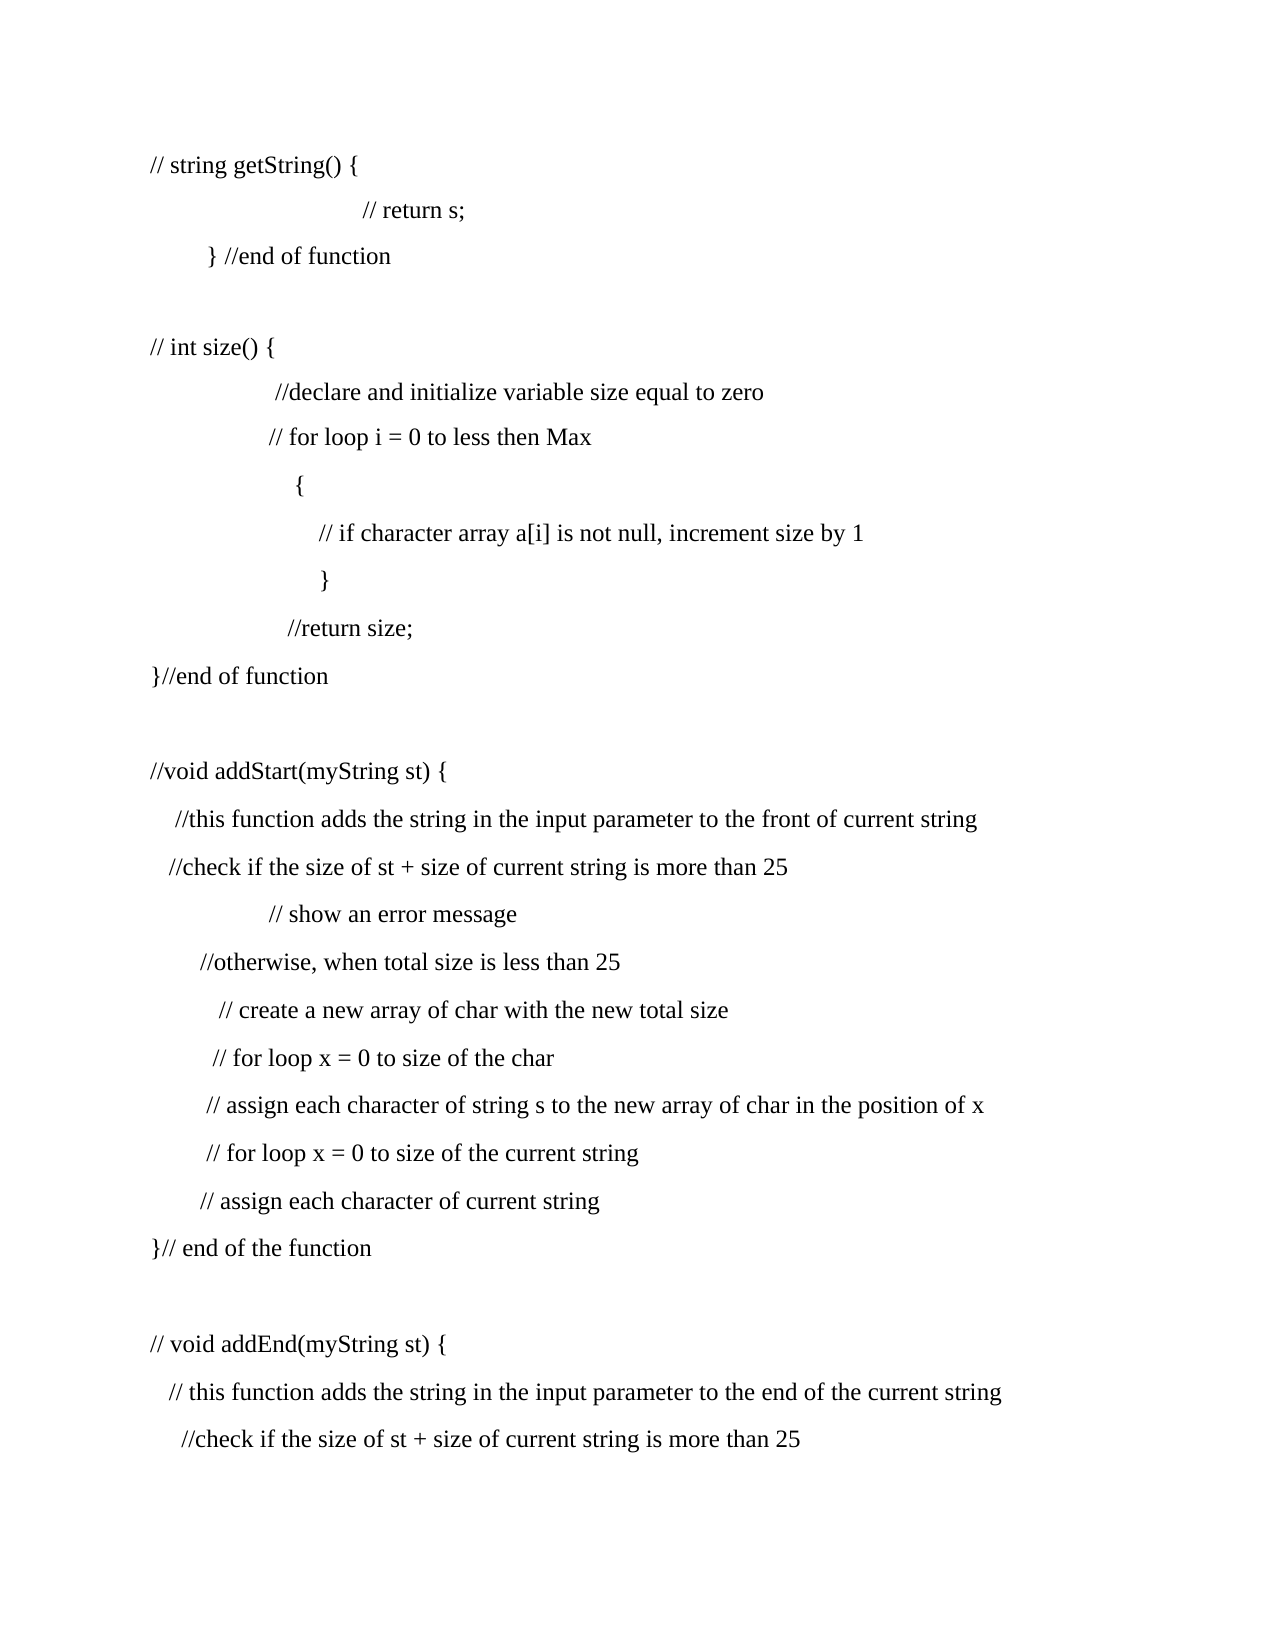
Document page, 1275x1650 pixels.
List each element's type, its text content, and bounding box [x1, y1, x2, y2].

text // show an error message [150, 899, 1125, 928]
text } [150, 566, 1125, 594]
text //void addStart(myString st) { [150, 756, 1125, 785]
text //otherwise, when total size is less than 25 [150, 947, 1125, 976]
text // return s; [150, 195, 1125, 224]
text //this function adds the string in the input parameter to the front of current string [150, 804, 1125, 833]
text // if character array a[i] is not null, increment size by 1 [150, 518, 1125, 547]
text } //end of function [150, 241, 1125, 269]
text // assign each character of current string [150, 1186, 1125, 1214]
text { [150, 470, 1125, 499]
text }// end of the function [150, 1233, 1125, 1262]
text // void addEnd(myString st) { [150, 1329, 1125, 1358]
text // string getString() { [150, 150, 1125, 179]
text // for loop i = 0 to less then Max [150, 422, 1125, 451]
text // assign each character of string s to the new array of char in the position of x [150, 1090, 1125, 1119]
text }//end of function [150, 661, 1125, 690]
text // this function adds the string in the input parameter to the end of the current string [150, 1377, 1125, 1405]
text // for loop x = 0 to size of the current string [150, 1138, 1125, 1167]
text //check if the size of st + size of current string is more than 25 [150, 1424, 1125, 1453]
text // for loop x = 0 to size of the char [150, 1043, 1125, 1071]
text //return size; [150, 613, 1125, 642]
text //check if the size of st + size of current string is more than 25 [150, 852, 1125, 881]
text // create a new array of char with the new total size [150, 995, 1125, 1024]
text // int size() { [150, 332, 1125, 360]
text //declare and initialize variable size equal to zero [150, 377, 1125, 406]
